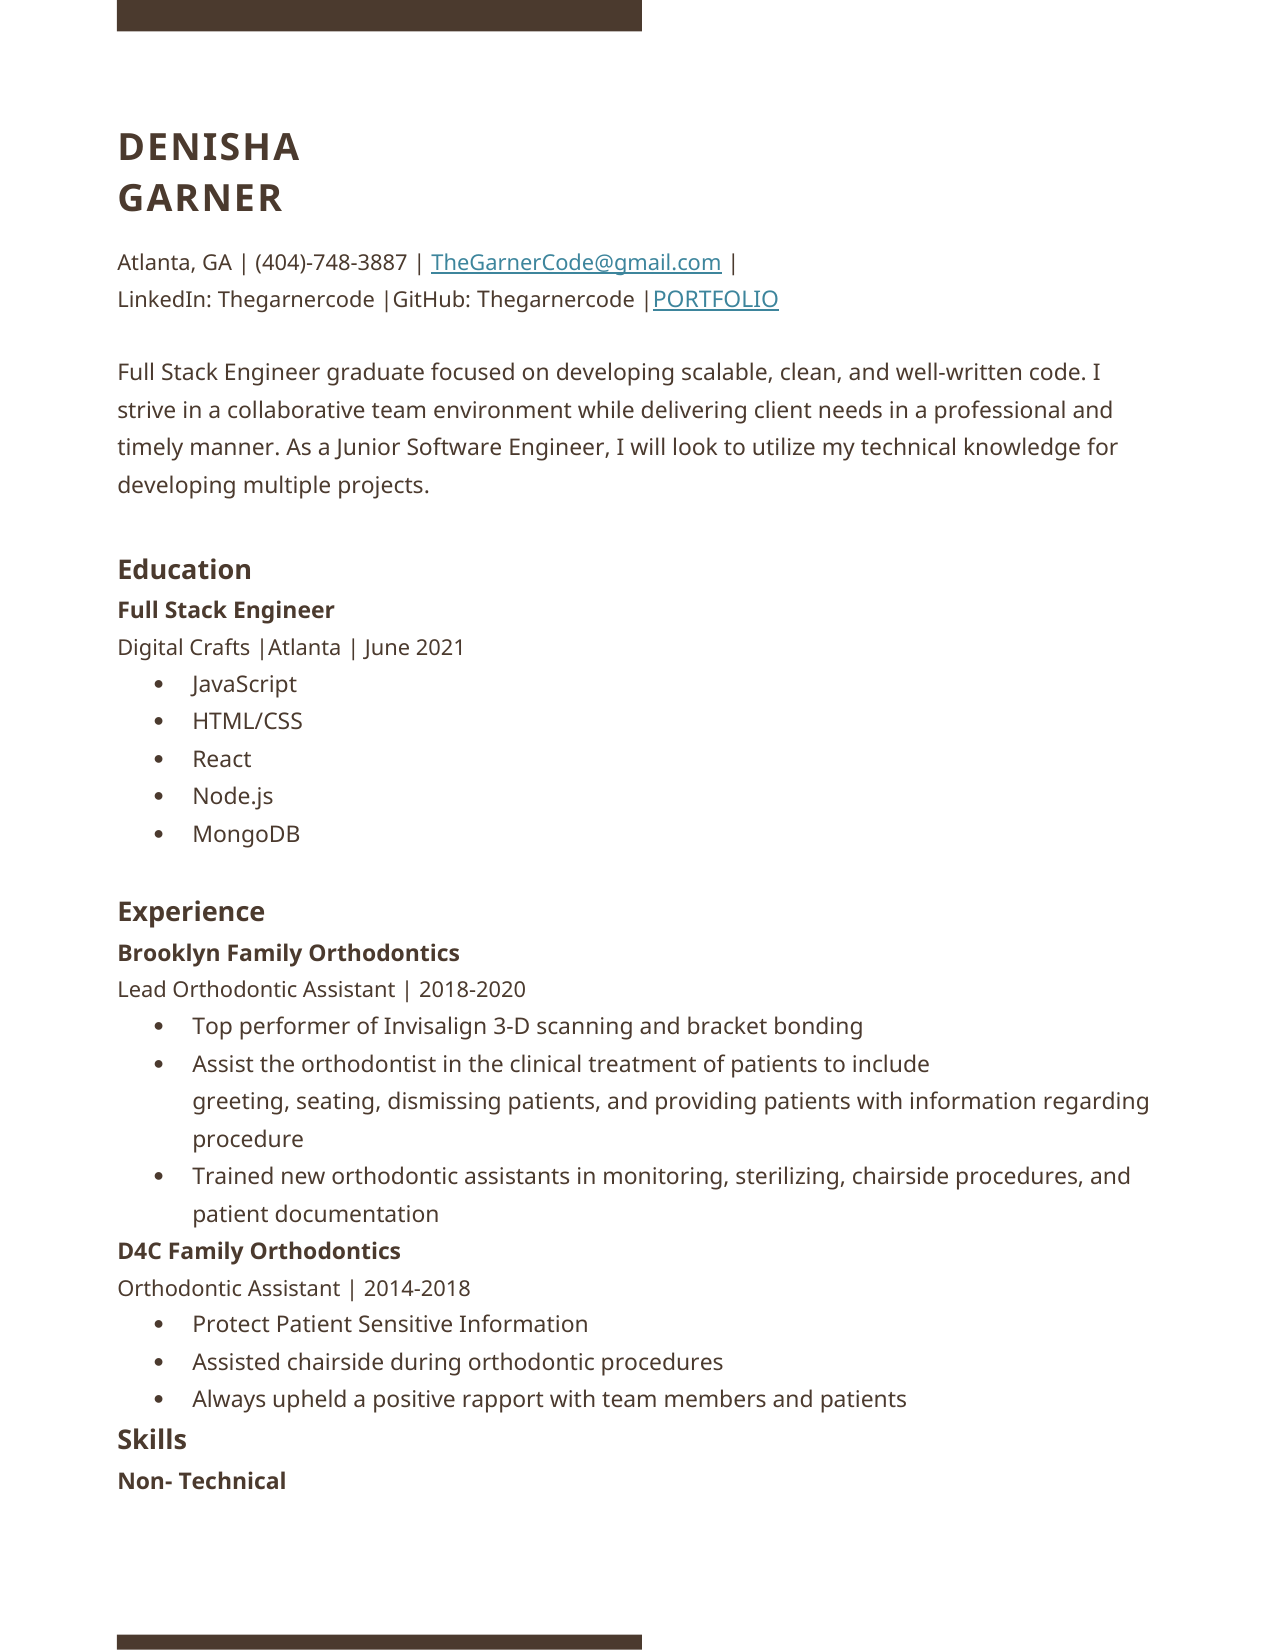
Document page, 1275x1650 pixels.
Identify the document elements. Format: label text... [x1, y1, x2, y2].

text Atlanta, GA | (404)-748-3887 | TheGarnerCode@gmail.com | [117, 247, 1158, 277]
list Protect Patient Sensitive Information [154, 1308, 1158, 1339]
text garner [117, 171, 1158, 222]
text Non- Technical [117, 1465, 1158, 1496]
text greeting, seating, dismissing patients, and providing patients with information regarding procedure [192, 1085, 1158, 1154]
list HTML/CSS [154, 705, 1158, 736]
text Education [117, 550, 1158, 587]
list MongoDB [154, 818, 1158, 849]
text Skills [117, 1421, 1158, 1458]
text Lead Orthodontic Assistant | 2018-2020 [117, 974, 1158, 1004]
list React [154, 743, 1158, 774]
list Top performer of Invisalign 3-D scanning and bracket bonding [154, 1010, 1158, 1041]
text LinkedIn: Thegarnercode |GitHub: Thegarnercode |PORTFOLIO [117, 283, 1158, 314]
text Full Stack Engineer [117, 594, 1158, 626]
list Assist the orthodontist in the clinical treatment of patients to include [154, 1047, 1158, 1079]
text Orthodontic Assistant | 2014-2018 [117, 1272, 1158, 1302]
list Trained new orthodontic assistants in monitoring, sterilizing, chairside procedures, and patient documentation [154, 1160, 1158, 1229]
list Always upheld a positive rapport with team members and patients [154, 1383, 1158, 1414]
list JavaScript [154, 668, 1158, 699]
list Node.js [154, 780, 1158, 811]
text Full Stack Engineer graduate focused on developing scalable, clean, and well-written code. I strive in a collaborative team environment while delivering client needs in a professional and timely manner. As a Junior Software Engineer, I will look to utilize my technical knowledge for developing multiple projects. [117, 356, 1158, 500]
text Brooklyn Family Orthodontics [117, 937, 1158, 968]
text Digital Crafts |Atlanta | June 2021 [117, 632, 1158, 662]
list Assisted chairside during orthodontic procedures [154, 1346, 1158, 1377]
text denisha [117, 120, 1158, 171]
text Experience [117, 893, 1158, 929]
text D4C Family Orthodontics [117, 1235, 1158, 1266]
